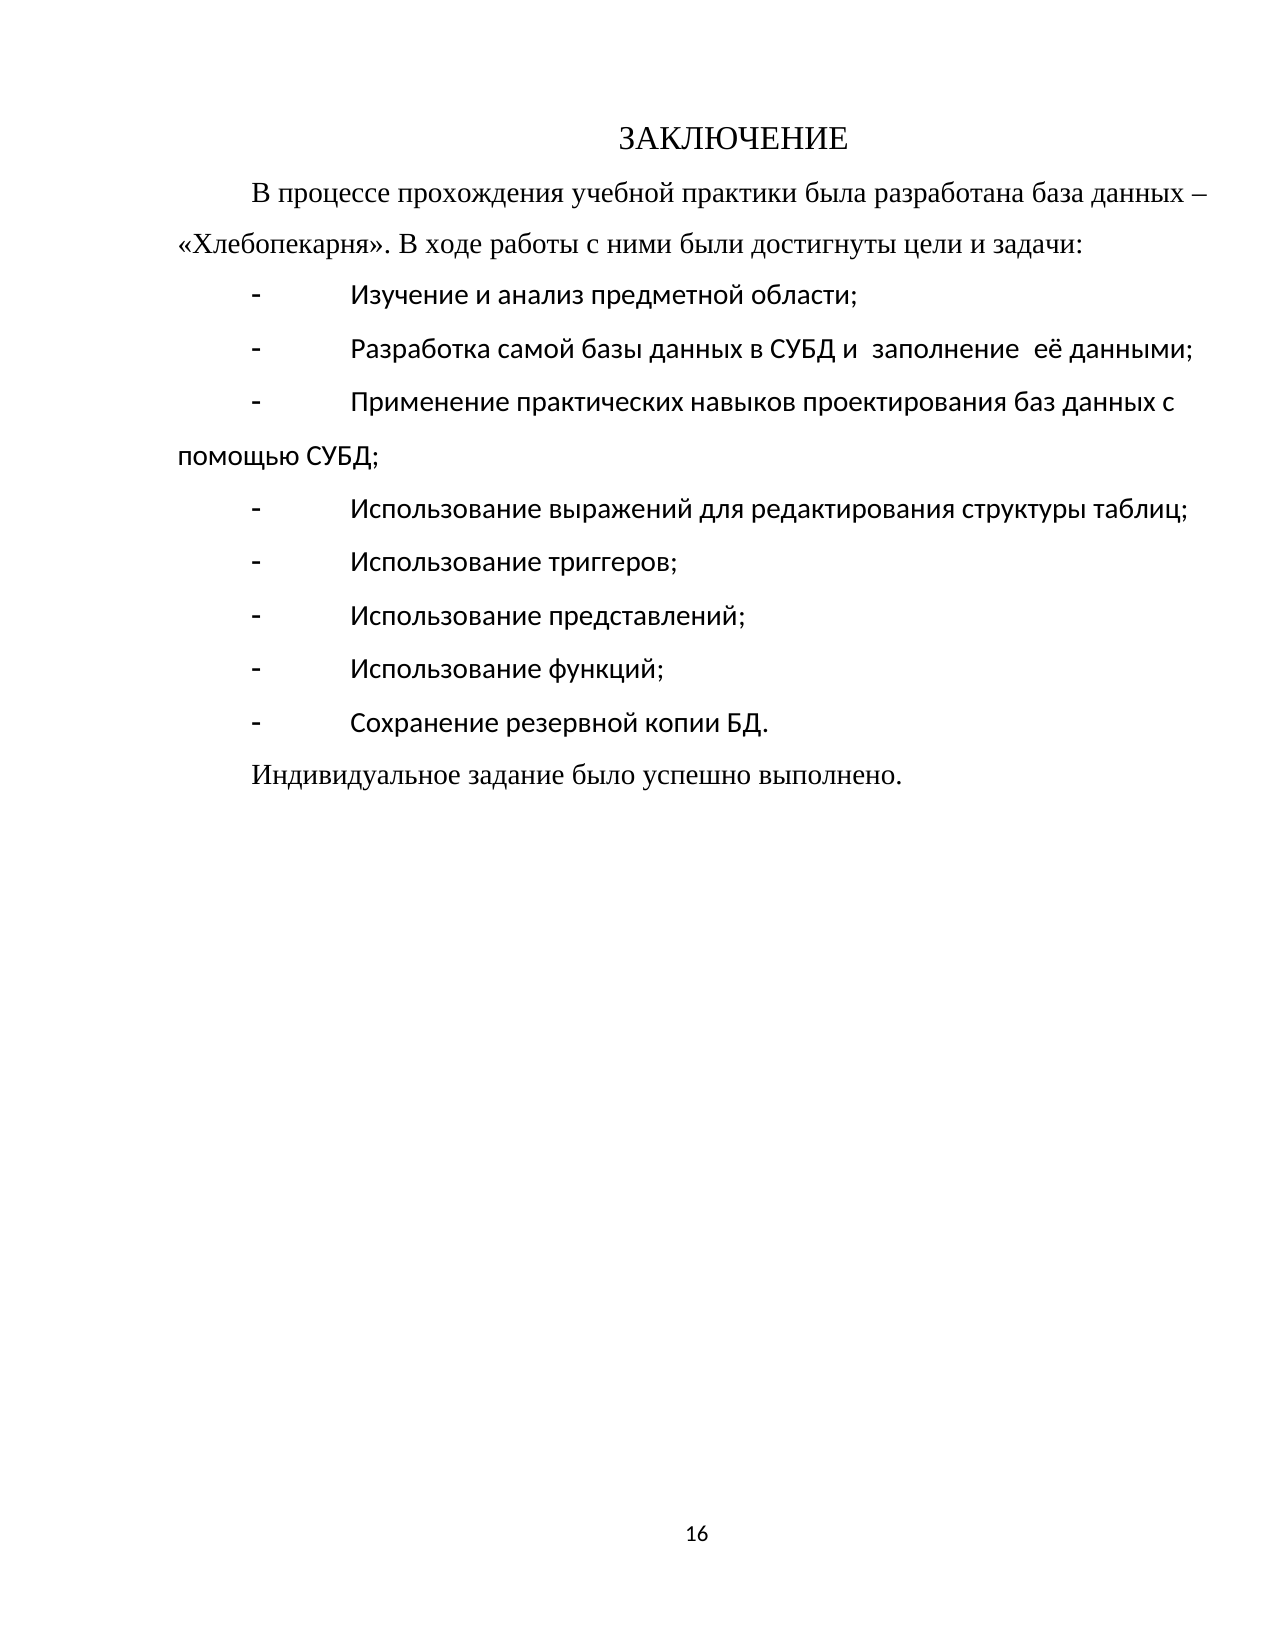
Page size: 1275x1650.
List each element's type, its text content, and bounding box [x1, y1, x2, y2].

list Разработка самой базы данных в СУБД и заполнение её данными; [177, 330, 1216, 365]
list Сохранение резервной копии БД. [177, 704, 1216, 739]
list Применение практических навыков проектирования баз данных с помощью СУБД; [177, 383, 1216, 472]
list Использование представлений; [177, 597, 1216, 632]
list Изучение и анализ предметной области; [177, 276, 1216, 312]
text Индивидуальное задание было успешно выполнено. [177, 757, 1216, 791]
subtitle ЗАКЛЮЧЕНИЕ [177, 118, 1216, 156]
list Использование функций; [177, 650, 1216, 686]
list Использование выражений для редактирования структуры таблиц; [177, 490, 1216, 526]
list Использование триггеров; [177, 543, 1216, 579]
text В процессе прохождения учебной практики была разработана база данных – «Хлебопекарня». В ходе работы с ними были достигнуты цели и задачи: [177, 176, 1216, 259]
